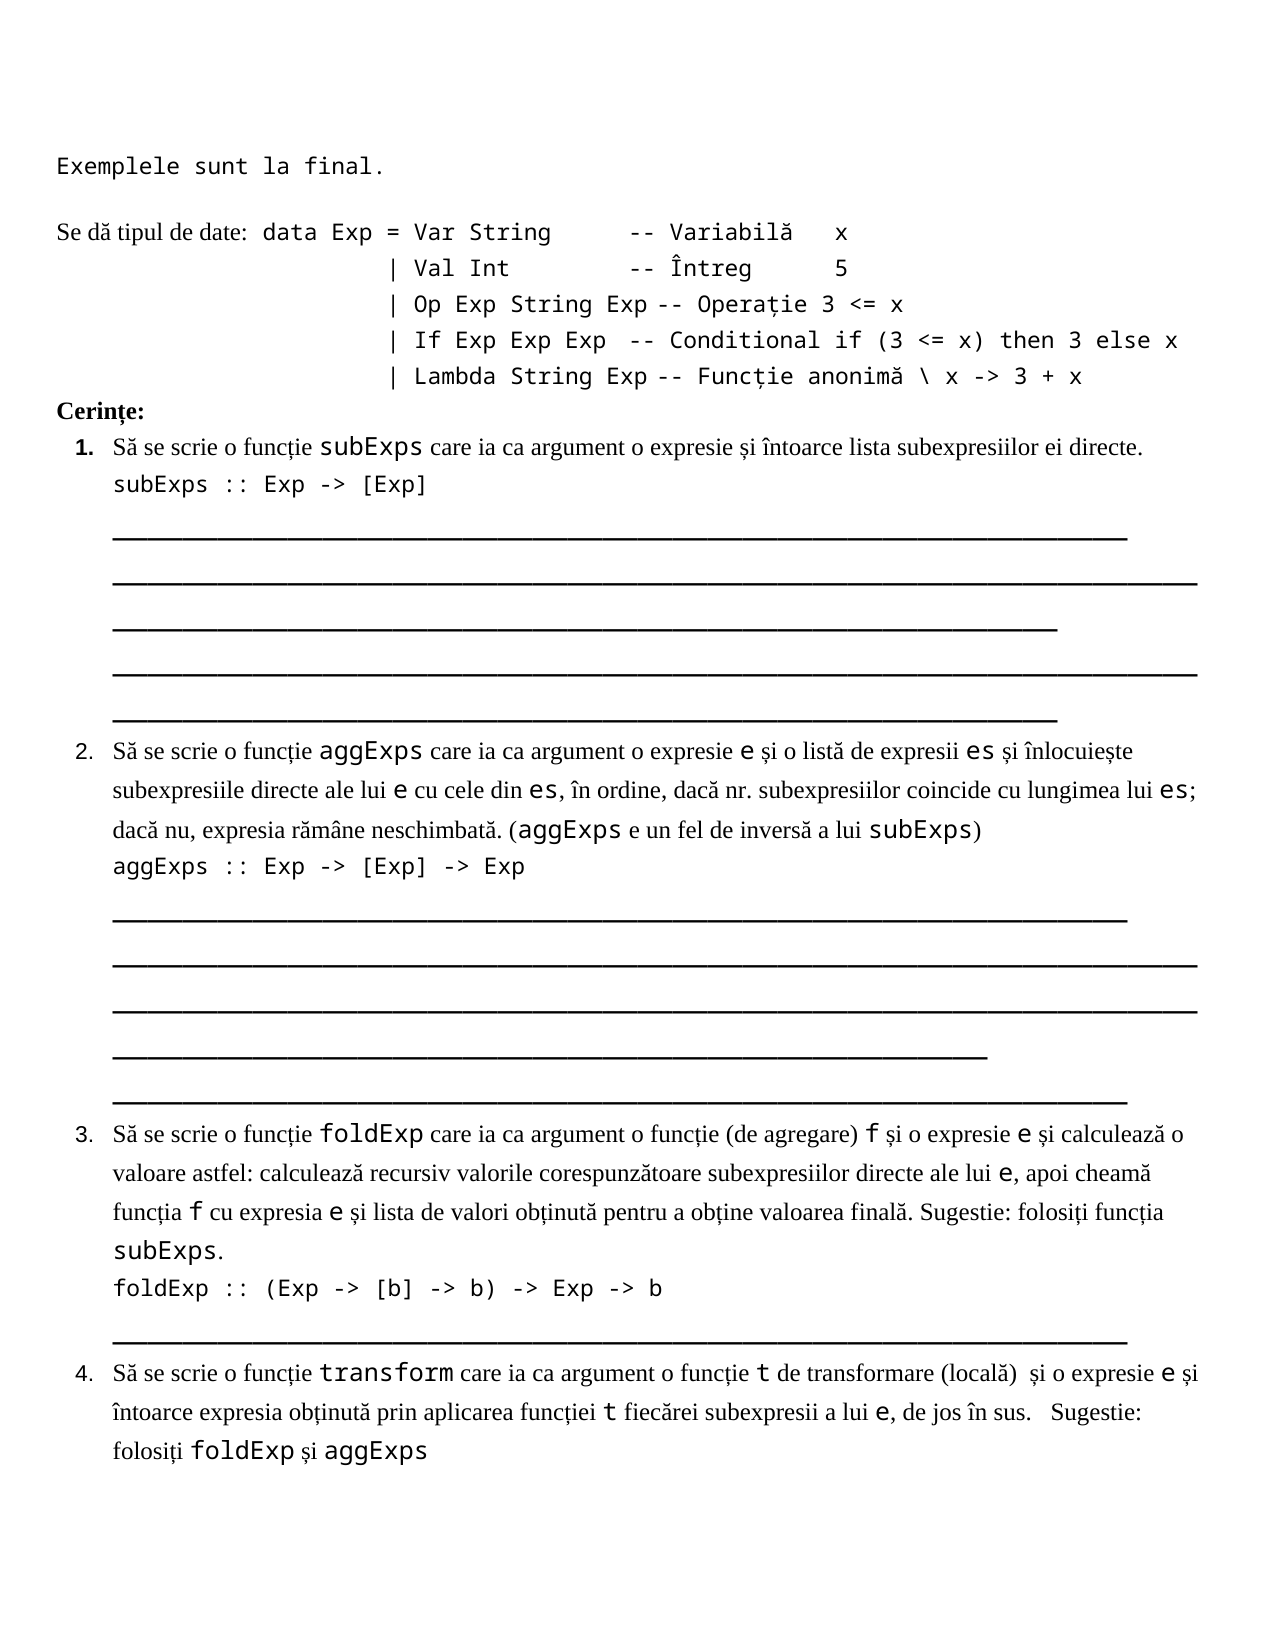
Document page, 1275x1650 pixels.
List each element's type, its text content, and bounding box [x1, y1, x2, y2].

text Cerințe: [56, 396, 1200, 424]
text | Val Int -- Întreg 5 [56, 252, 1200, 283]
text | Lambda String Exp -- Funcție anonimă \ x -> 3 + x [56, 360, 1200, 391]
text Exemplele sunt la final. [56, 150, 1200, 181]
text | If Exp Exp Exp -- Conditional if (3 <= x) then 3 else x [56, 324, 1200, 355]
list Să se scrie o funcție subExps care ia ca argument o expresie și întoarce lista subexpresiilor ei directe. subExps :: Exp -> [Exp] __________________________________________________________ ____________________________________________________________________________________________________________________ ____________________________________________________________________________________________________________________ [75, 429, 1200, 727]
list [75, 1354, 1200, 1467]
list Să se scrie o funcție foldExp care ia ca argument o funcție (de agregare) f și o expresie e și calculează o valoare astfel: calculează recursiv valorile corespunzătoare subexpresiilor directe ale lui e, apoi cheamă funcția f cu expresia e și lista de valori obținută pentru a obține valoarea finală. Sugestie: folosiți funcția subExps. foldExp :: (Exp -> [b] -> b) -> Exp -> b __________________________________________________________ [75, 1115, 1200, 1348]
text Se dă tipul de date: data Exp = Var String -- Variabilă x [56, 216, 1200, 247]
list Să se scrie o funcție aggExps care ia ca argument o expresie e și o listă de expresii es și înlocuiește subexpresiile directe ale lui e cu cele din es, în ordine, dacă nr. subexpresiilor coincide cu lungimea lui es; dacă nu, expresia rămâne neschimbată. (aggExps e un fel de inversă a lui subExps) aggExps :: Exp -> [Exp] -> Exp __________________________________________________________ ______________________________________________________________________________________________________________________________________________________________________________ __________________________________________________________ [75, 733, 1200, 1109]
text | Op Exp String Exp -- Operație 3 <= x [56, 288, 1200, 319]
